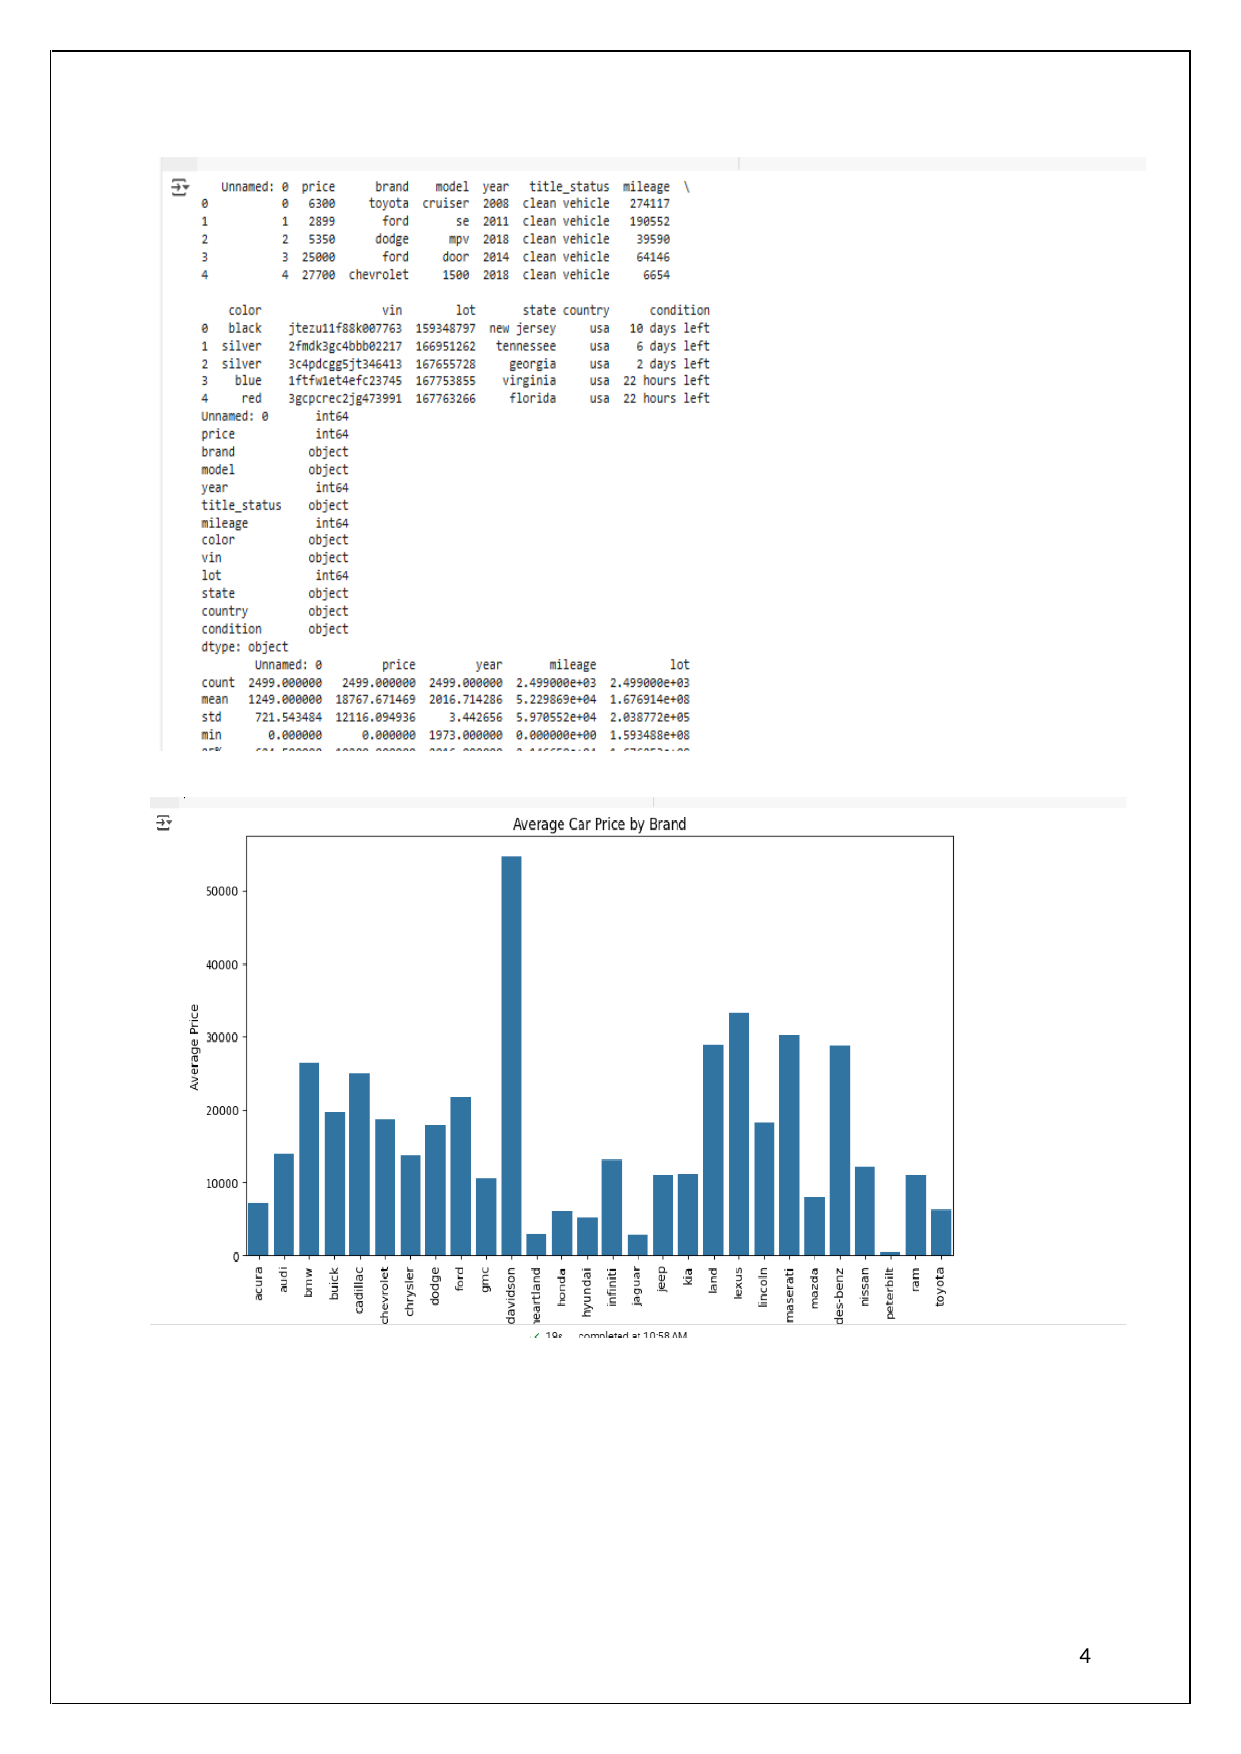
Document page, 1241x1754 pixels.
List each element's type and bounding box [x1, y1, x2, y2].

picture [157, 157, 1147, 751]
picture [150, 797, 1127, 1338]
